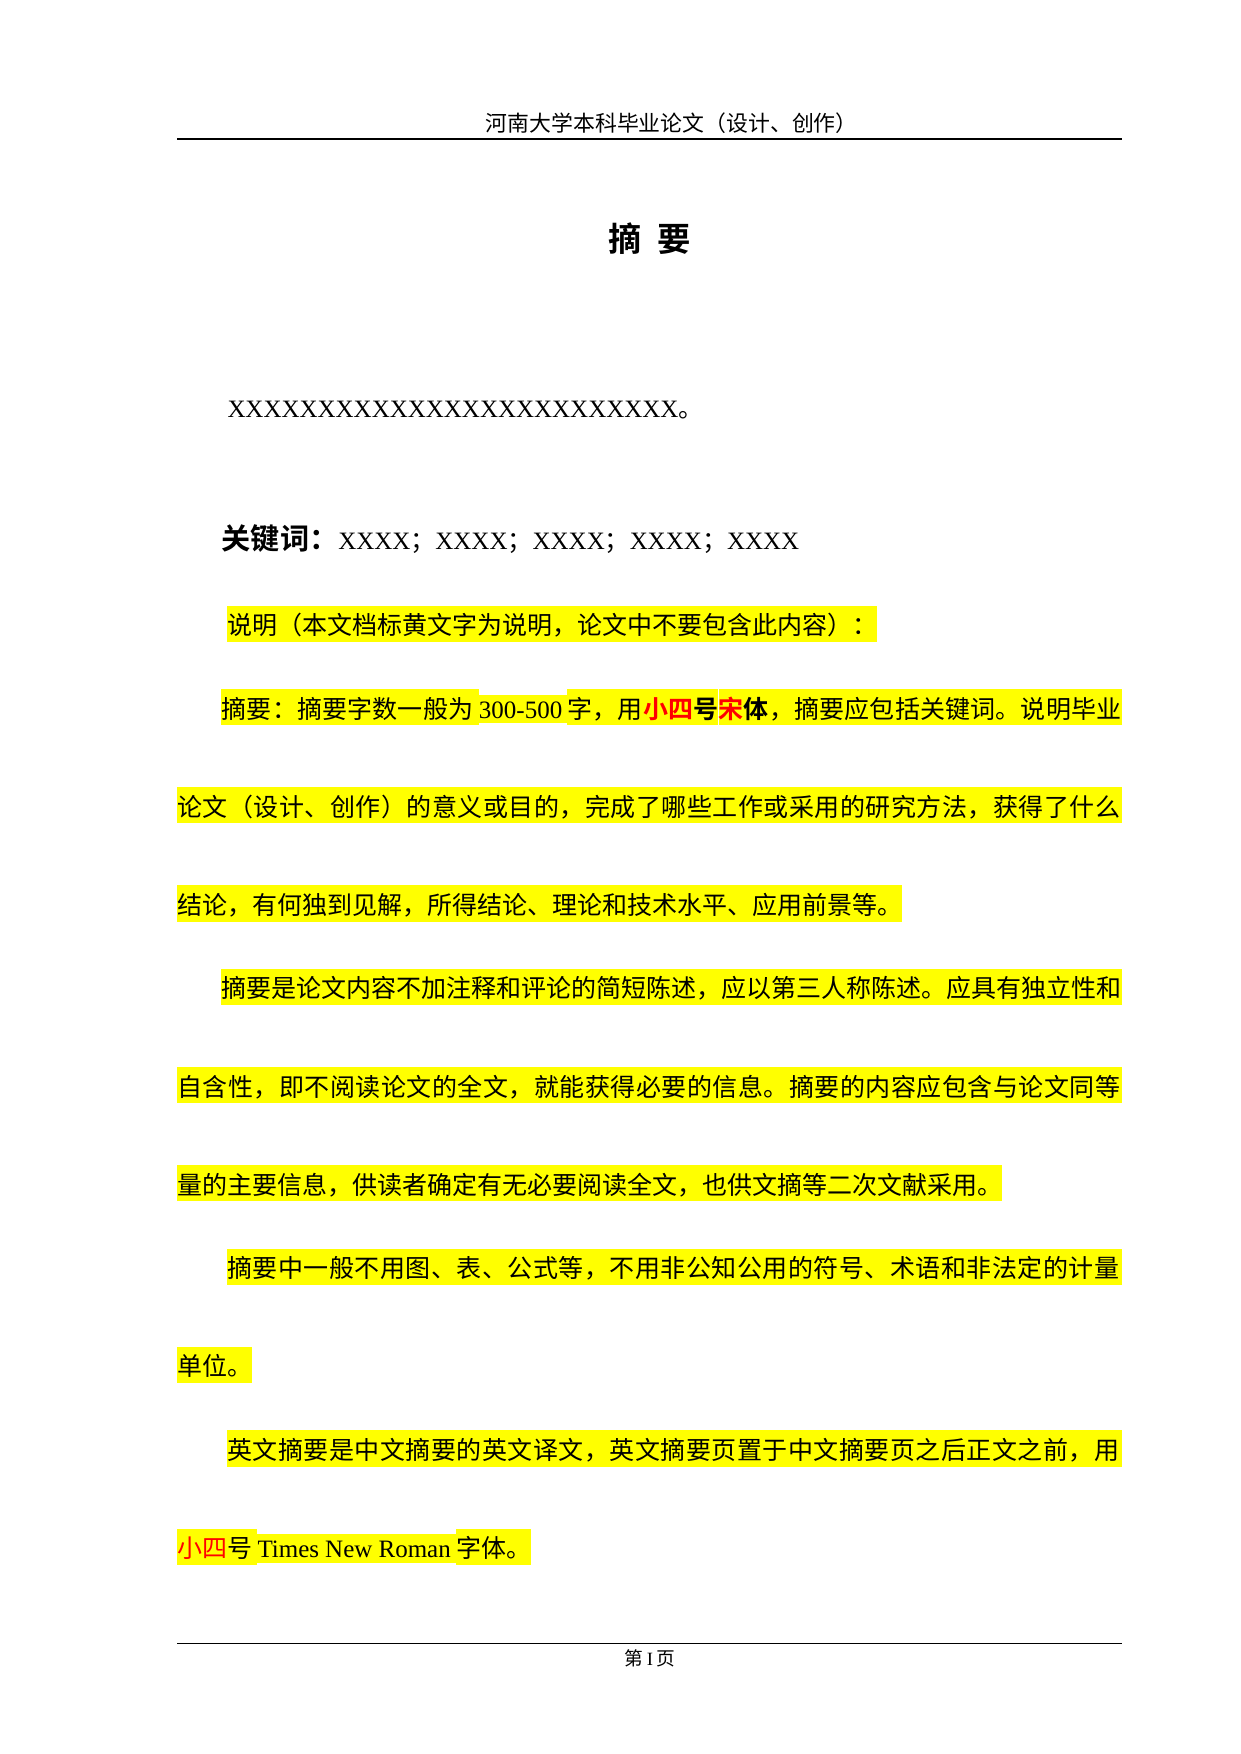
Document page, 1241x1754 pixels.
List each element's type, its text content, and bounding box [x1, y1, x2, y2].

text 摘要：摘要字数一般为300-500字，用小四号宋体，摘要应包括关键词。说明毕业论文（设计、创作）的意义或目的，完成了哪些工作或采用的研究方法，获得了什么结论，有何独到见解，所得结论、理论和技术水平、应用前景等。 [177, 674, 1122, 787]
text 英文摘要是中文摘要的英文译文，英文摘要页置于中文摘要页之后正文之前，用小四号Times New Roman字体。 [177, 1416, 1122, 1579]
subtitle 摘 要 [177, 204, 1122, 270]
text 摘要是论文内容不加注释和评论的简短陈述，应以第三人称陈述。应具有独立性和自含性，即不阅读论文的全文，就能获得必要的信息。摘要的内容应包含与论文同等量的主要信息，供读者确定有无必要阅读全文，也供文摘等二次文献采用。 [177, 954, 1122, 1067]
text XXXXXXXXXXXXXXXXXXXXXXXXX。 [177, 374, 1122, 439]
text 摘要：摘要字数一般为300-500字，用小四号宋体，摘要应包括关键词。说明毕业论文（设计、创作）的意义或目的，完成了哪些工作或采用的研究方法，获得了什么结论，有何独到见解，所得结论、理论和技术水平、应用前景等。 [177, 823, 1122, 936]
text 关键词：XXXX；XXXX；XXXX；XXXX；XXXX [177, 504, 1122, 570]
text 说明（本文档标黄文字为说明，论文中不要包含此内容）： [177, 591, 1122, 656]
text 摘要是论文内容不加注释和评论的简短陈述，应以第三人称陈述。应具有独立性和自含性，即不阅读论文的全文，就能获得必要的信息。摘要的内容应包含与论文同等量的主要信息，供读者确定有无必要阅读全文，也供文摘等二次文献采用。 [177, 1103, 1122, 1216]
text 摘要中一般不用图、表、公式等，不用非公知公用的符号、术语和非法定的计量单位。 [177, 1234, 1122, 1398]
